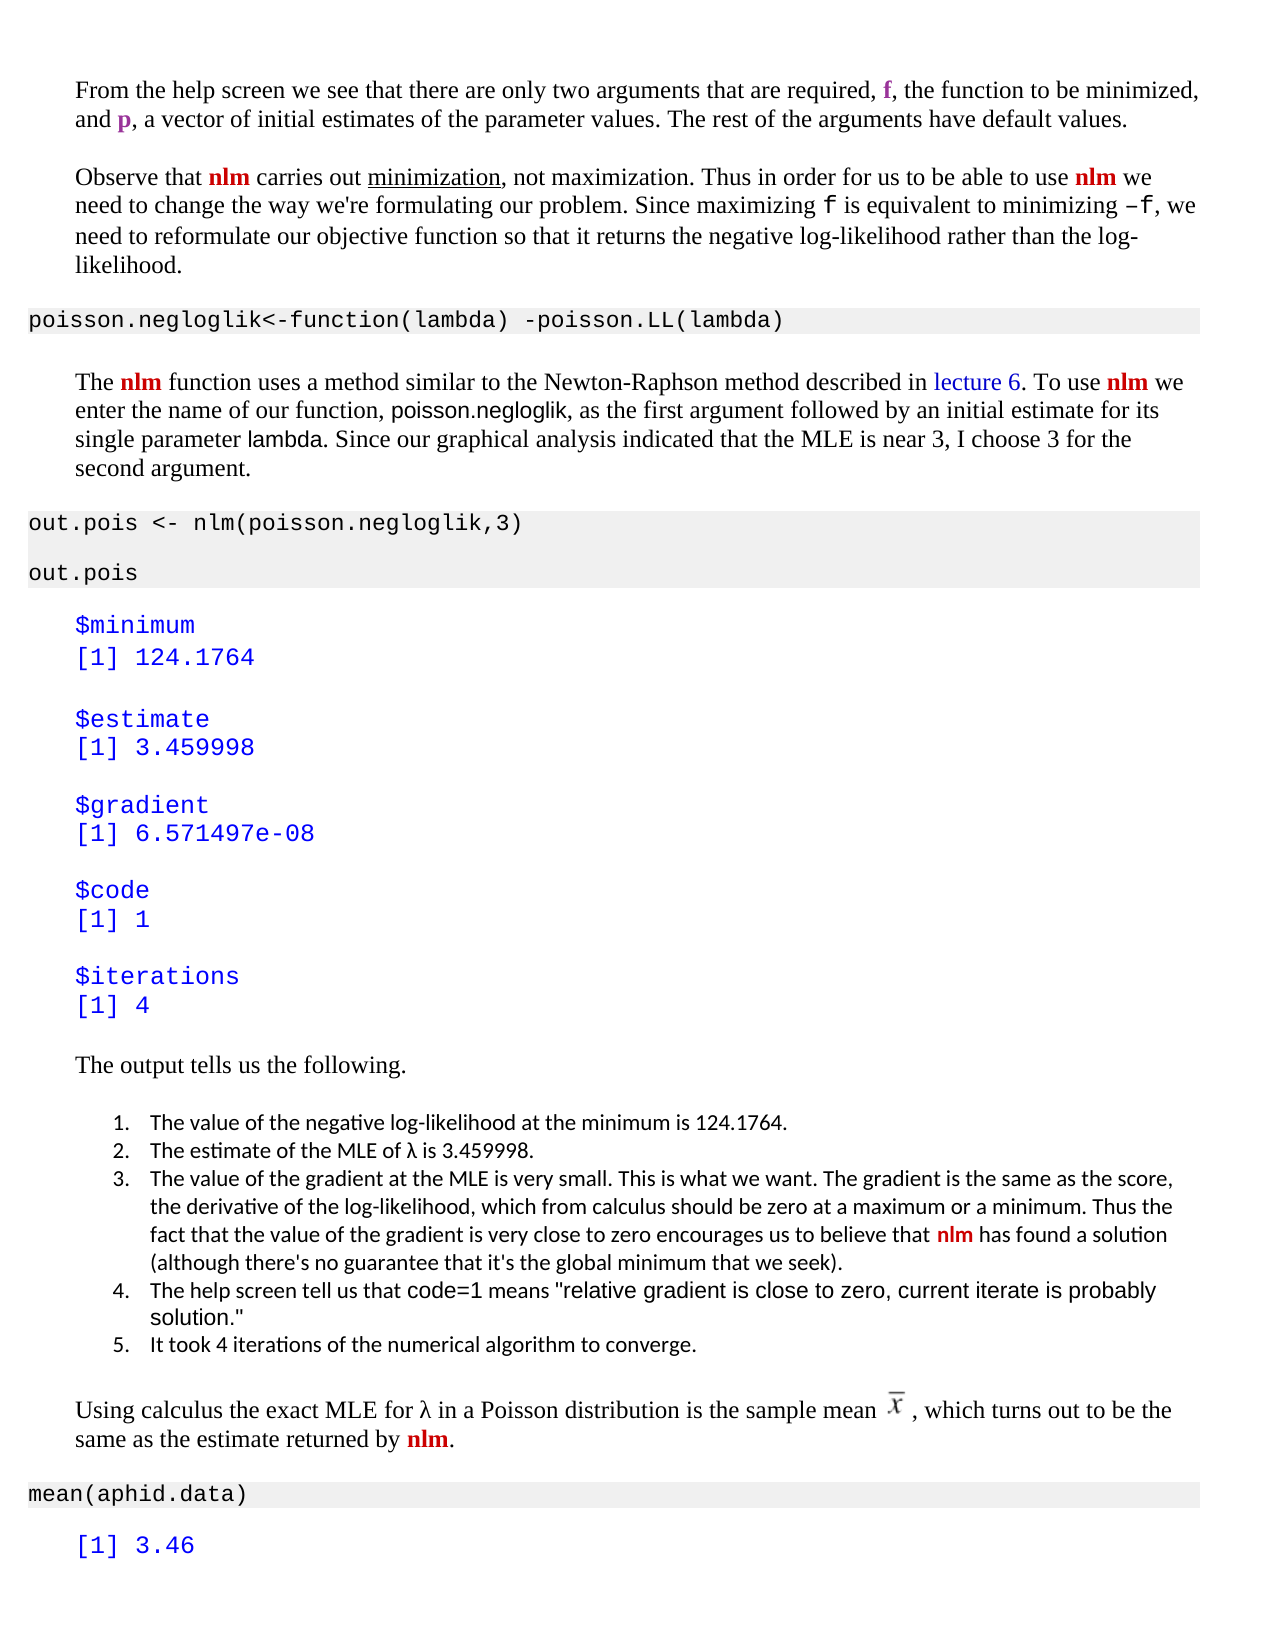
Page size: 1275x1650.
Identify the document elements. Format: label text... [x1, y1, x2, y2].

text The output tells us the following. [75, 1050, 1200, 1078]
text $iterations [1] 4 [75, 964, 1200, 1021]
list The estimate of the MLE of λ is 3.459998. [112, 1136, 1200, 1164]
text Observe that nlm carries out minimization, not maximization. Thus in order for us to be able to use nlm we need to change the way we're formulating our problem. Since maximizing f is equivalent to minimizing –f, we need to reformulate our objective function so that it returns the negative log-likelihood rather than the log-likelihood. [75, 162, 1200, 279]
text out.pois <- nlm(poisson.negloglik,3) [28, 511, 1200, 537]
list The value of the gradient at the MLE is very small. This is what we want. The gradient is the same as the score, the derivative of the log-likelihood, which from calculus should be zero at a maximum or a minimum. Thus the fact that the value of the gradient is very close to zero encourages us to believe that nlm has found a solution (although there's no guarantee that it's the global minimum that we seek). [112, 1164, 1200, 1276]
text $estimate [1] 3.459998 [75, 706, 1200, 763]
text Using calculus the exact MLE for λ in a Poisson distribution is the sample mean , which turns out to be the same as the estimate returned by nlm. [75, 1387, 1200, 1453]
text $code [1] 1 [75, 878, 1200, 935]
text The nlm function uses a method similar to the Newton-Raphson method described in lecture 6. To use nlm we enter the name of our function, poisson.negloglik, as the first argument followed by an initial estimate for its single parameter lambda. Since our graphical analysis indicated that the MLE is near 3, I choose 3 for the second argument. [75, 367, 1200, 482]
list It took 4 iterations of the numerical algorithm to converge. [112, 1330, 1200, 1358]
text $gradient [1] 6.571497e-08 [75, 792, 1200, 849]
text mean(aphid.data) [28, 1482, 1200, 1508]
list The help screen tell us that code=1 means "relative gradient is close to zero, current iterate is probably solution." [112, 1276, 1200, 1330]
text From the help screen we see that there are only two arguments that are required, f, the function to be minimized, and p, a vector of initial estimates of the parameter values. The rest of the arguments have default values. [75, 75, 1200, 132]
picture [883, 1387, 912, 1419]
text poisson.negloglik<-function(lambda) -poisson.LL(lambda) [28, 308, 1200, 334]
text out.pois [28, 562, 1200, 588]
list The value of the negative log-likelihood at the minimum is 124.1764. [112, 1108, 1200, 1136]
text [1] 3.46 [75, 1533, 1200, 1561]
text $minimum [1] 124.1764 [75, 612, 1200, 673]
